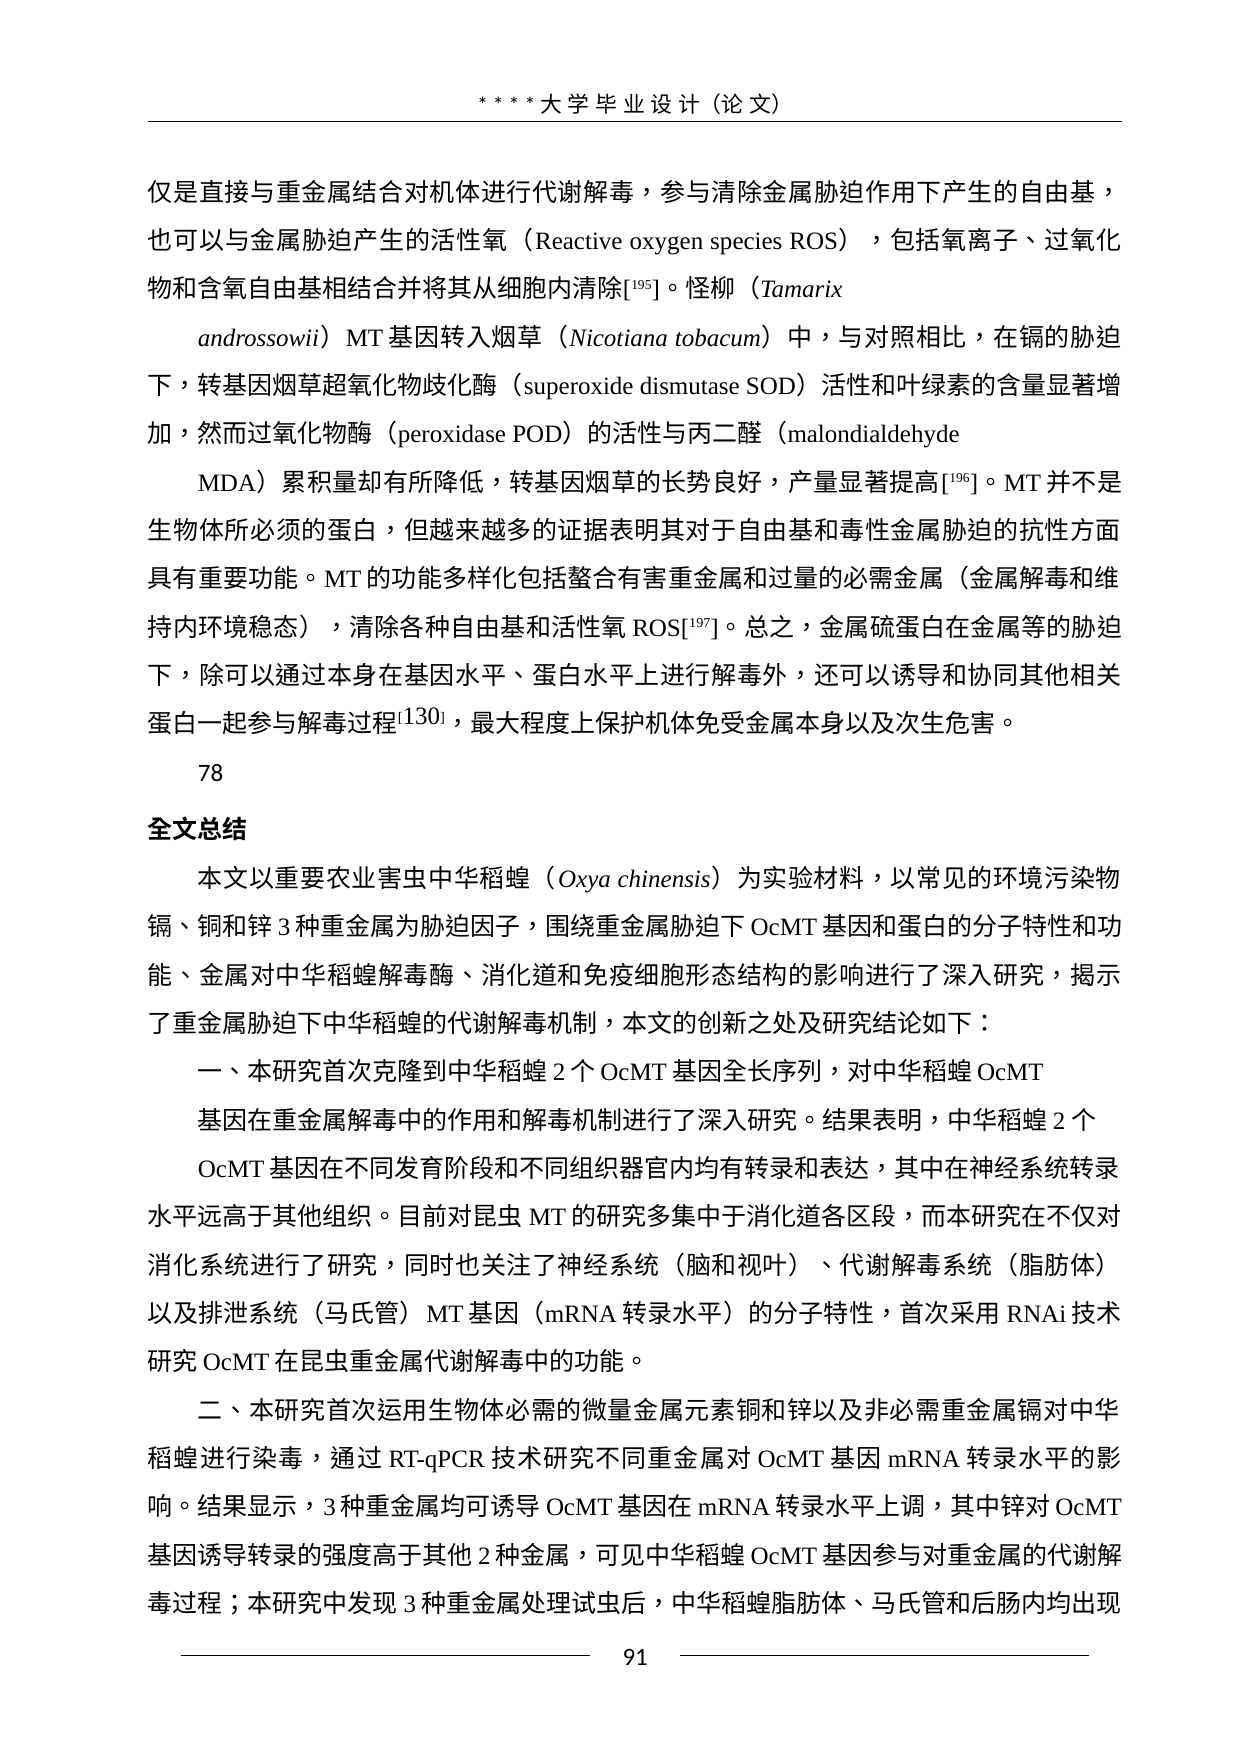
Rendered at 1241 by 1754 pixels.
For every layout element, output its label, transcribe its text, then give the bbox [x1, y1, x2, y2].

text 本文以重要农业害虫中华稻蝗（Oxya chinensis）为实验材料，以常见的环境污染物镉、铜和锌3种重金属为胁迫因子，围绕重金属胁迫下OcMT基因和蛋白的分子特性和功能、金属对中华稻蝗解毒酶、消化道和免疫细胞形态结构的影响进行了深入研究，揭示了重金属胁迫下中华稻蝗的代谢解毒机制，本文的创新之处及研究结论如下： [148, 845, 1122, 1039]
text 78 [148, 739, 1122, 787]
text MDA）累积量却有所降低，转基因烟草的长势良好，产量显著提高[196]。MT并不是生物体所必须的蛋白，但越来越多的证据表明其对于自由基和毒性金属胁迫的抗性方面具有重要功能。MT的功能多样化包括螯合有害重金属和过量的必需金属（金属解毒和维持内环境稳态），清除各种自由基和活性氧ROS[197]。总之，金属硫蛋白在金属等的胁迫下，除可以通过本身在基因水平、蛋白水平上进行解毒外，还可以诱导和协同其他相关蛋白一起参与解毒过程[130]，最大程度上保护机体免受金属本身以及次生危害。 [148, 449, 1122, 739]
text 基因在重金属解毒中的作用和解毒机制进行了深入研究。结果表明，中华稻蝗2 个 [148, 1087, 1122, 1135]
subtitle 全文总结 [148, 811, 1122, 845]
text androssowii）MT基因转入烟草（Nicotiana tobacum）中，与对照相比，在镉的胁迫下，转基因烟草超氧化物歧化酶（superoxide dismutase SOD）活性和叶绿素的含量显著增加，然而过氧化物酶（peroxidase POD）的活性与丙二醛（malondialdehyde [148, 304, 1122, 449]
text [148, 159, 1122, 304]
text 一、本研究首次克隆到中华稻蝗2个OcMT基因全长序列，对中华稻蝗OcMT [148, 1039, 1122, 1087]
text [148, 1377, 1122, 1619]
text OcMT基因在不同发育阶段和不同组织器官内均有转录和表达，其中在神经系统转录水平远高于其他组织。目前对昆虫MT的研究多集中于消化道各区段，而本研究在不仅对消化系统进行了研究，同时也关注了神经系统（脑和视叶）、代谢解毒系统（脂肪体）以及排泄系统（马氏管）MT基因（mRNA转录水平）的分子特性，首次采用RNAi技术研究OcMT在昆虫重金属代谢解毒中的功能。 [148, 1135, 1122, 1377]
